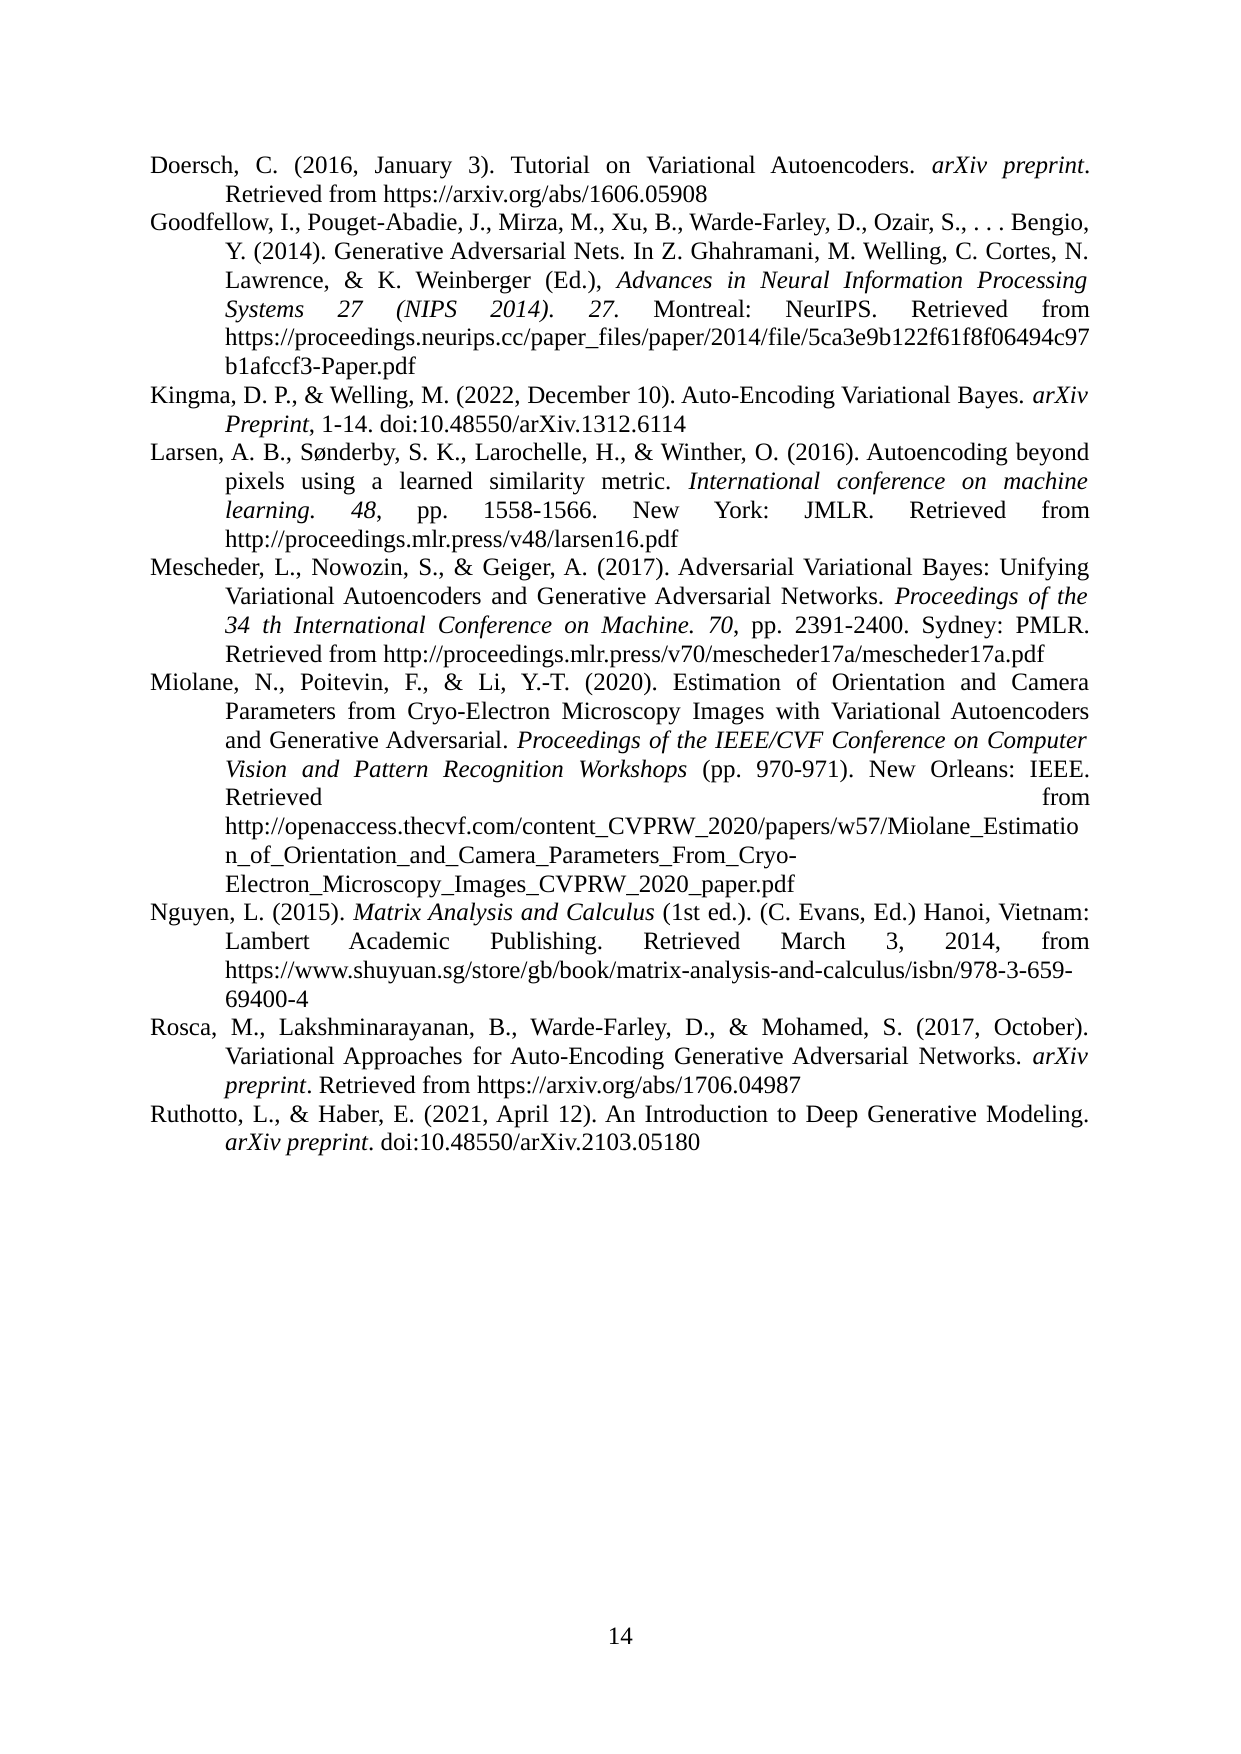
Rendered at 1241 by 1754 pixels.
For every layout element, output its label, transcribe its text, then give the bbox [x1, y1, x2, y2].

text Miolane, N., Poitevin, F., & Li, Y.-T. (2020). Estimation of Orientation and Camera Parameters from Cryo-Electron Microscopy Images with Variational Autoencoders and Generative Adversarial. Proceedings of the IEEE/CVF Conference on Computer Vision and Pattern Recognition Workshops (pp. 970-971). New Orleans: IEEE. Retrieved from http://openaccess.thecvf.com/content_CVPRW_2020/papers/w57/Miolane_Estimation_of_Orientation_and_Camera_Parameters_From_Cryo-Electron_Microscopy_Images_CVPRW_2020_paper.pdf [150, 667, 1090, 897]
text Goodfellow, I., Pouget-Abadie, J., Mirza, M., Xu, B., Warde-Farley, D., Ozair, S., . . . Bengio, Y. (2014). Generative Adversarial Nets. In Z. Ghahramani, M. Welling, C. Cortes, N. Lawrence, & K. Weinberger (Ed.), Advances in Neural Information Processing Systems 27 (NIPS 2014). 27. Montreal: NeurIPS. Retrieved from https://proceedings.neurips.cc/paper_files/paper/2014/file/5ca3e9b122f61f8f06494c97b1afccf3-Paper.pdf [150, 207, 1090, 380]
text Larsen, A. B., Sønderby, S. K., Larochelle, H., & Winther, O. (2016). Autoencoding beyond pixels using a learned similarity metric. International conference on machine learning. 48, pp. 1558-1566. New York: JMLR. Retrieved from http://proceedings.mlr.press/v48/larsen16.pdf [150, 437, 1090, 552]
text Rosca, M., Lakshminarayanan, B., Warde-Farley, D., & Mohamed, S. (2017, October). Variational Approaches for Auto-Encoding Generative Adversarial Networks. arXiv preprint. Retrieved from https://arxiv.org/abs/1706.04987 [150, 1012, 1090, 1099]
text Nguyen, L. (2015). Matrix Analysis and Calculus (1st ed.). (C. Evans, Ed.) Hanoi, Vietnam: Lambert Academic Publishing. Retrieved March 3, 2014, from https://www.shuyuan.sg/store/gb/book/matrix-analysis-and-calculus/isbn/978-3-659-69400-4 [150, 897, 1090, 1012]
text Kingma, D. P., & Welling, M. (2022, December 10). Auto-Encoding Variational Bayes. arXiv Preprint, 1-14. doi:10.48550/arXiv.1312.6114 [150, 380, 1090, 437]
text Mescheder, L., Nowozin, S., & Geiger, A. (2017). Adversarial Variational Bayes: Unifying Variational Autoencoders and Generative Adversarial Networks. Proceedings of the 34 th International Conference on Machine. 70, pp. 2391-2400. Sydney: PMLR. Retrieved from http://proceedings.mlr.press/v70/mescheder17a/mescheder17a.pdf [150, 552, 1090, 667]
text Ruthotto, L., & Haber, E. (2021, April 12). An Introduction to Deep Generative Modeling. arXiv preprint. doi:10.48550/arXiv.2103.05180 [150, 1099, 1090, 1156]
text Doersch, C. (2016, January 3). Tutorial on Variational Autoencoders. arXiv preprint. Retrieved from https://arxiv.org/abs/1606.05908 [150, 150, 1090, 207]
